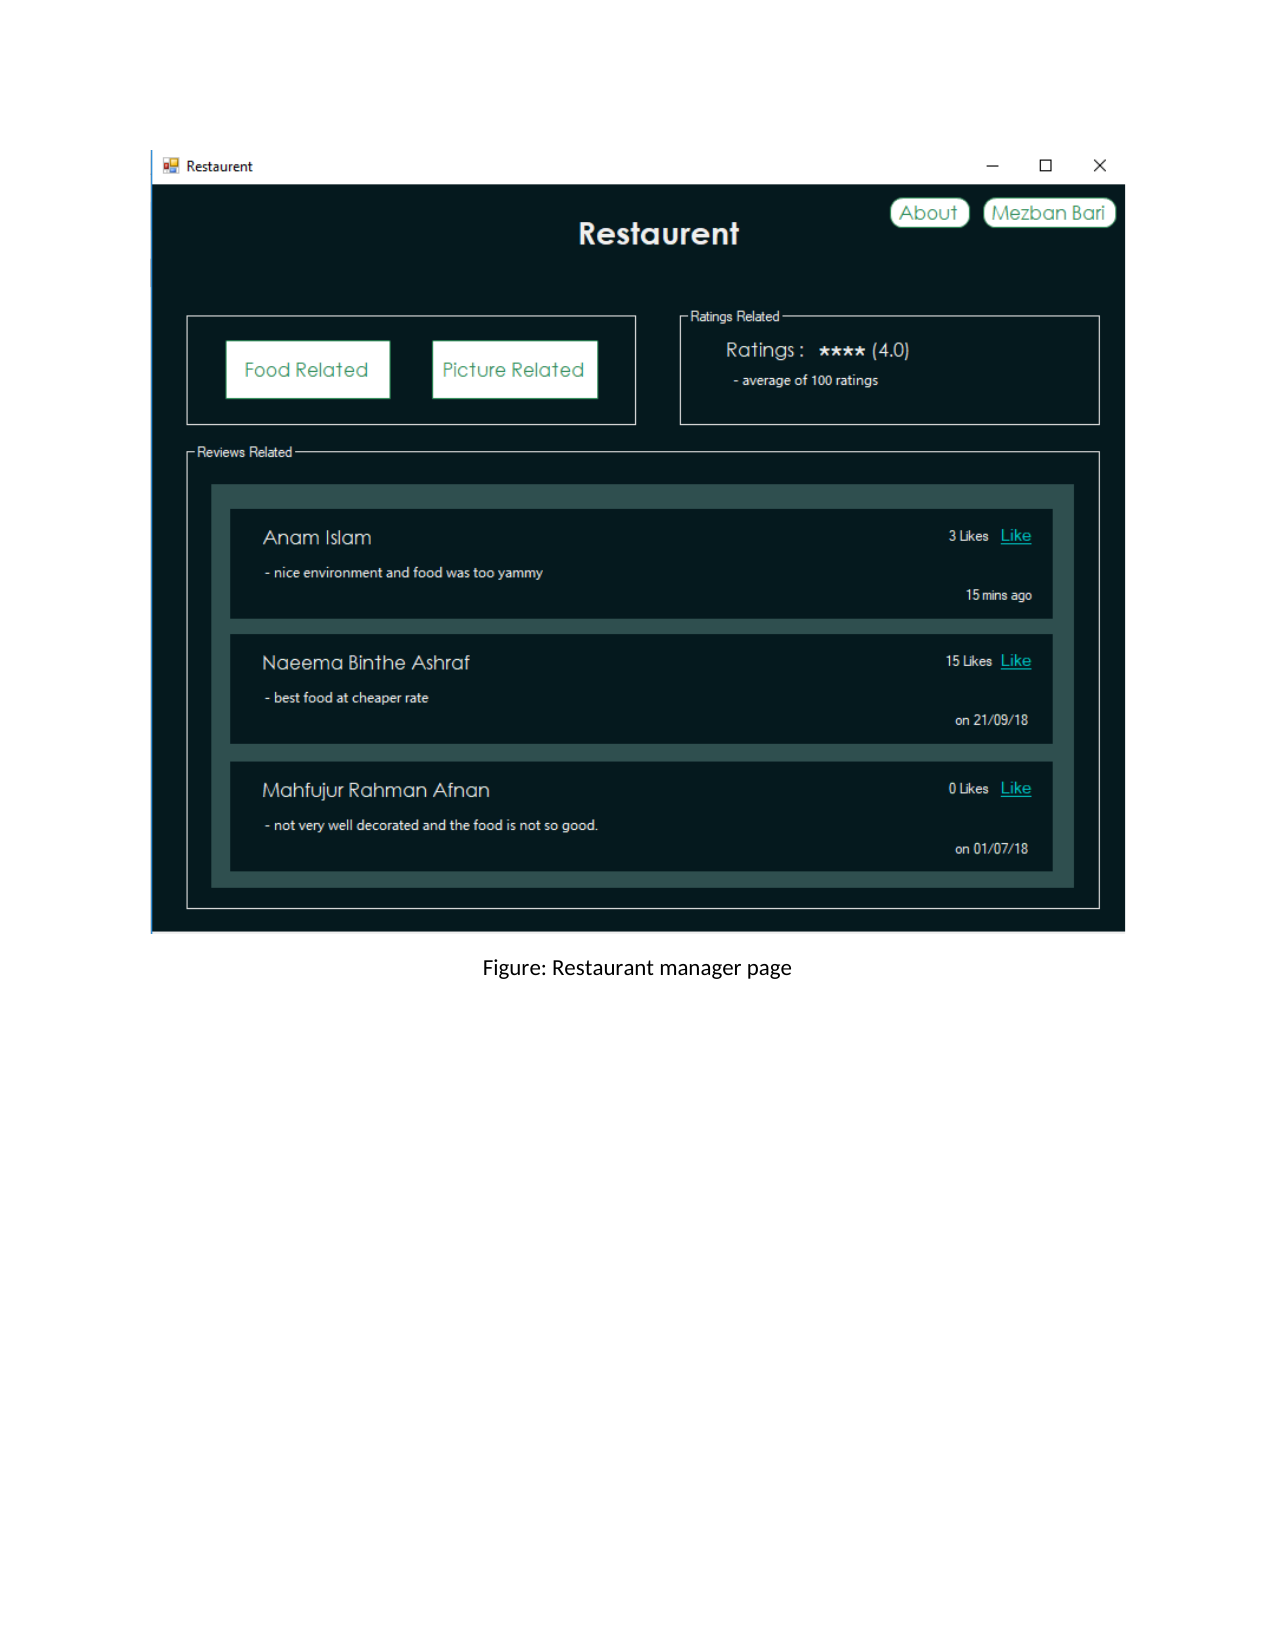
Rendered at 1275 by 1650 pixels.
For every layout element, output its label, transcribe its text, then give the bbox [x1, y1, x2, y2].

picture [150, 150, 1125, 934]
text Figure: Restaurant manager page [150, 953, 1125, 981]
